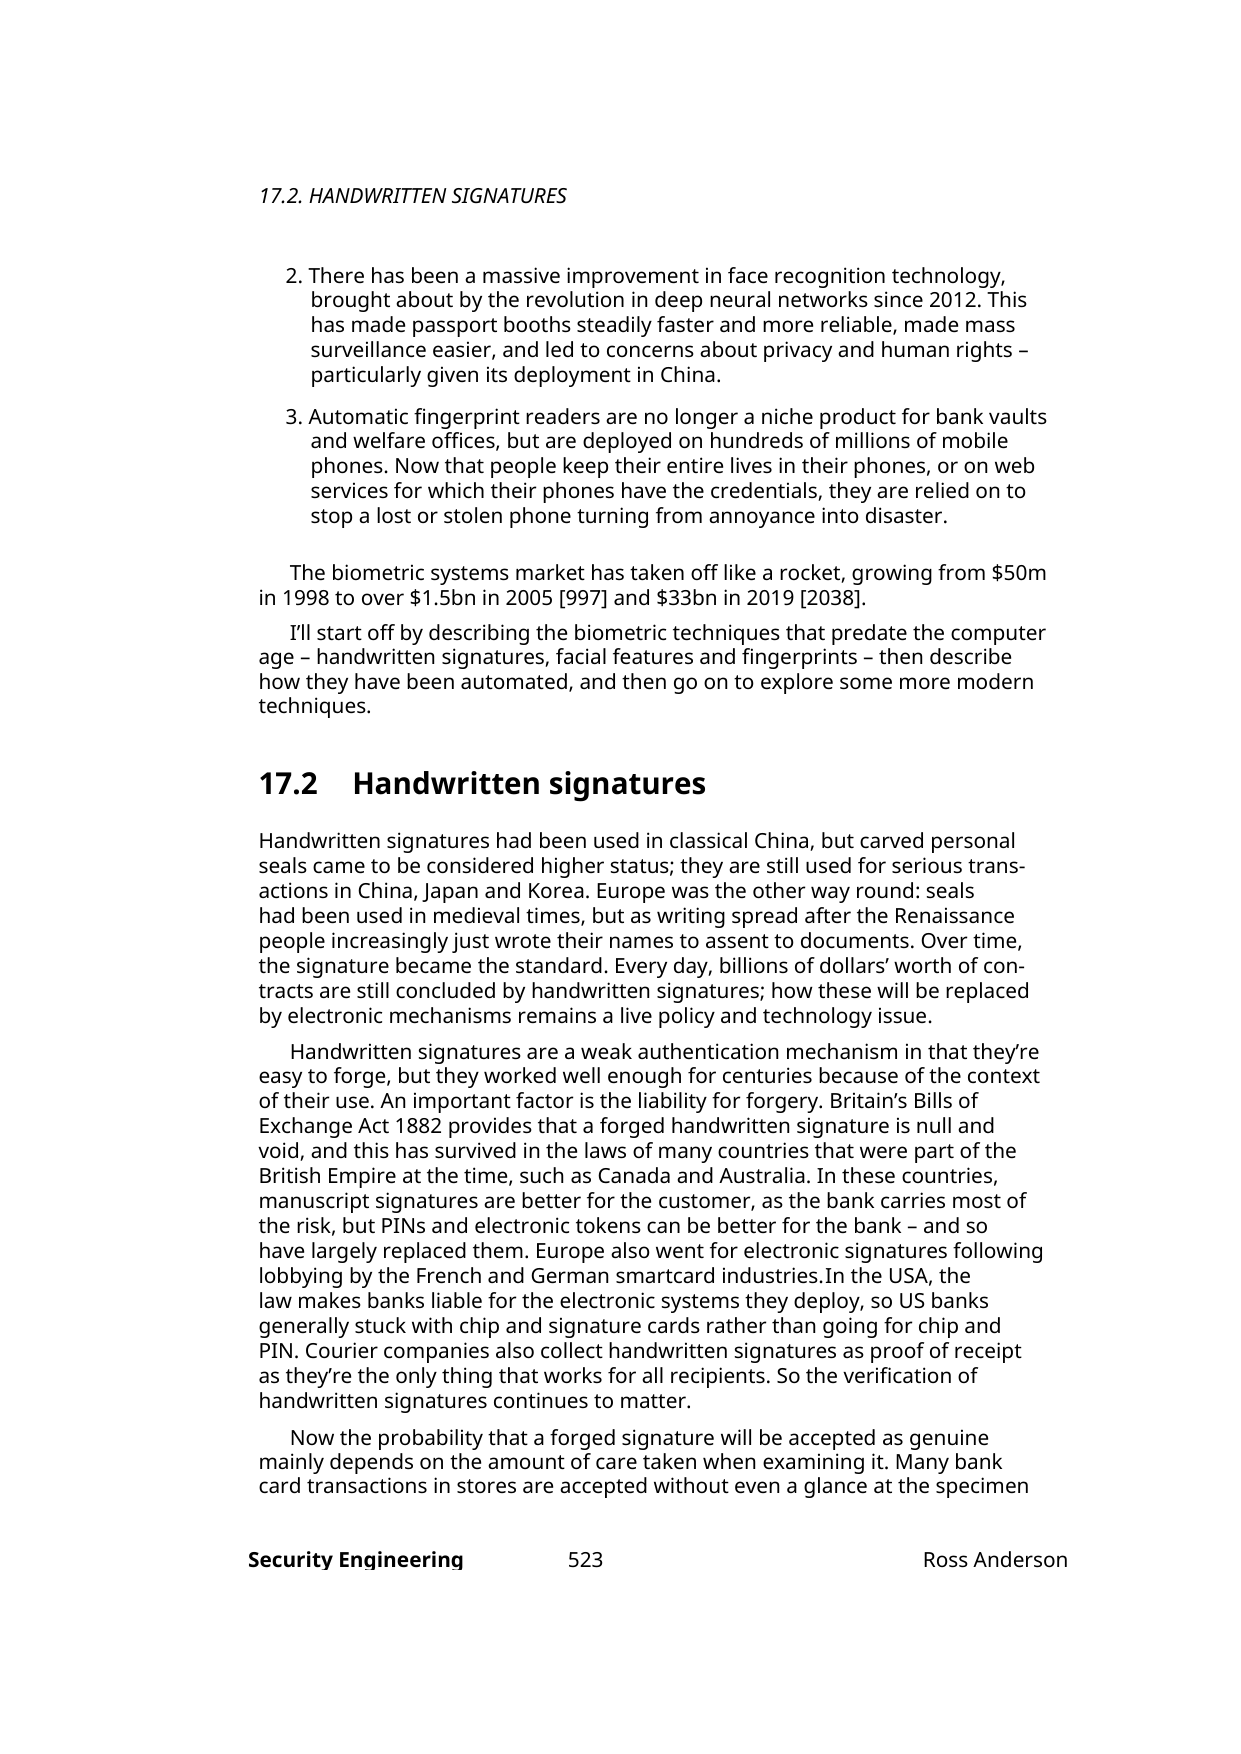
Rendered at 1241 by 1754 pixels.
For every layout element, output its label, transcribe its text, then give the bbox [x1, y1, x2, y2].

text and welfare offices, but are deployed on hundreds of millions of mobile phones. Now that people keep their entire lives in their phones, or on web services for which their phones have the credentials, they are relied on to stop a lost or stolen phone turning from annoyance into disaster. [150, 429, 1090, 528]
text 17.2. HANDWRITTEN SIGNATURES [150, 187, 1090, 208]
text easy to forge, but they worked well enough for centuries because of the context of their use. An important factor is the liability for forgery. Britain’s Bills of Exchange Act 1882 provides that a forged handwritten signature is null and void, and this has survived in the laws of many countries that were part of the British Empire at the time, such as Canada and Australia. In these countries, manuscript signatures are better for the customer, as the bank carries most of the risk, but PINs and electronic tokens can be better for the bank – and so have largely replaced them. Europe also went for electronic signatures following lobbying by the French and German smartcard industries. In the USA, the [150, 1064, 1090, 1289]
text 2. There has been a massive improvement in face recognition technology, [150, 267, 1090, 288]
text brought about by the revolution in deep neural networks since 2012. This has made passport booths steadily faster and more reliable, made mass surveillance easier, and led to concerns about privacy and human rights – particularly given its deployment in China. [150, 288, 1090, 387]
text in 1998 to over $1.5bn in 2005 [997] and $33bn in 2019 [2038]. [150, 588, 1090, 609]
text mainly depends on the amount of care taken when examining it. Many bank card transactions in stores are accepted without even a glance at the specimen [150, 1449, 1090, 1499]
text 3. Automatic ﬁngerprint readers are no longer a niche product for bank vaults [150, 408, 1090, 429]
text Handwritten signatures are a weak authentication mechanism in that they’re [150, 1043, 1090, 1064]
text Now the probability that a forged signature will be accepted as genuine [150, 1428, 1090, 1449]
text 17.2 Handwritten signatures [150, 770, 1090, 800]
table_header Ross Anderson [821, 1525, 1134, 1569]
text Handwritten signatures had been used in classical China, but carved personal seals came to be considered higher status; they are still used for serious trans- actions in China, Japan and Korea. Europe was the other way round: seals had been used in medieval times, but as writing spread after the Renaissance people increasingly just wrote their names to assent to documents. Over time, the signature became the standard. Every day, billions of dollars’ worth of con- tracts are still concluded by handwritten signatures; how these will be replaced by electronic mechanisms remains a live policy and technology issue. [150, 829, 1090, 1029]
text law makes banks liable for the electronic systems they deploy, so US banks generally stuck with chip and signature cards rather than going for chip and PIN. Courier companies also collect handwritten signatures as proof of receipt as they’re the only thing that works for all recipients. So the veriﬁcation of handwritten signatures continues to matter. [150, 1289, 1090, 1414]
table_header Security Engineering [194, 1525, 507, 1569]
text The biometric systems market has taken off like a rocket, growing from $50m [150, 563, 1090, 584]
table_header 523 [507, 1525, 821, 1569]
text age – handwritten signatures, facial features and ﬁngerprints – then describe how they have been automated, and then go on to explore some more modern techniques. [150, 644, 1090, 719]
text I’ll start off by describing the biometric techniques that predate the computer [150, 623, 1090, 644]
